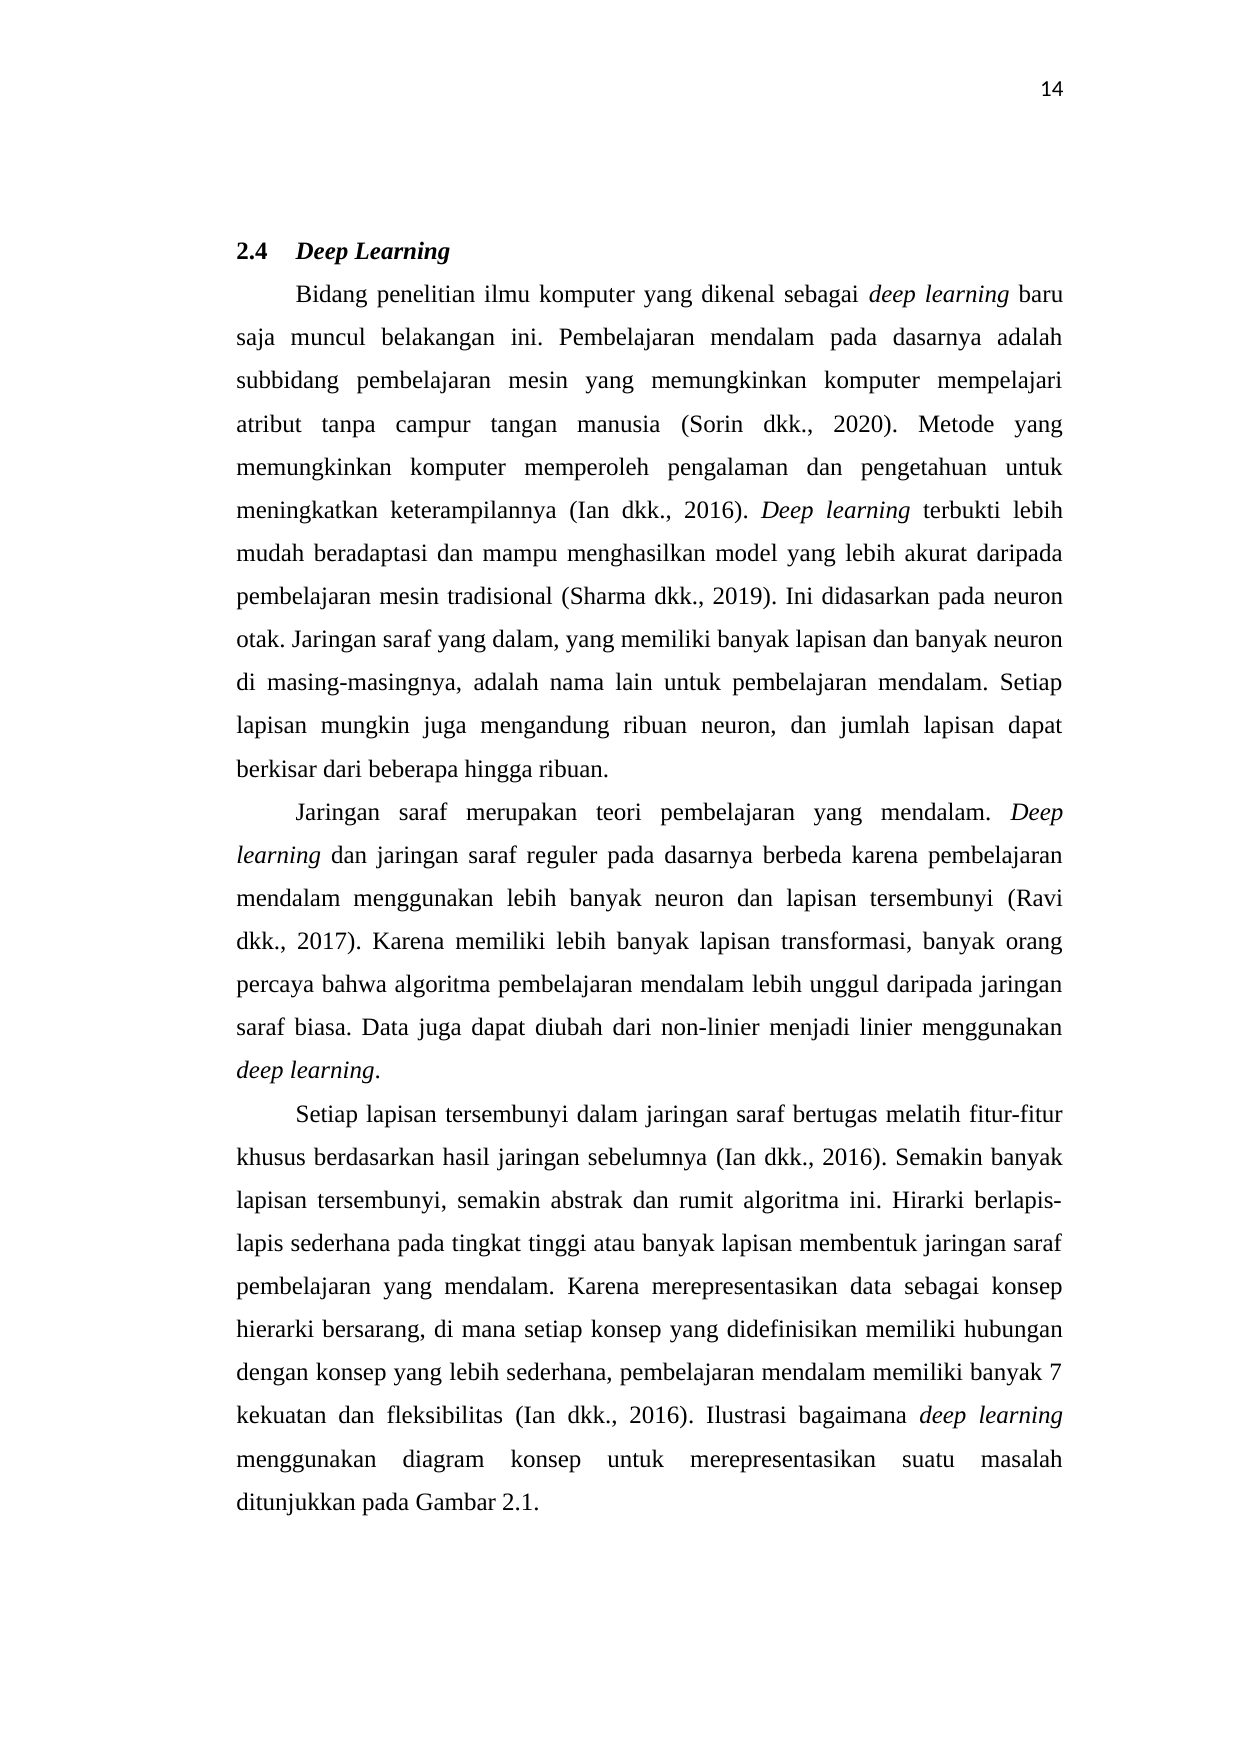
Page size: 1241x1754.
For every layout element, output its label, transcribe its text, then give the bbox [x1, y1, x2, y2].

text 2.4 Deep Learning [236, 236, 1063, 265]
text Setiap lapisan tersembunyi dalam jaringan saraf bertugas melatih fitur-fitur khusus berdasarkan hasil jaringan sebelumnya (Ian dkk., 2016). Semakin banyak lapisan tersembunyi, semakin abstrak dan rumit algoritma ini. Hirarki berlapis-lapis sederhana pada tingkat tinggi atau banyak lapisan membentuk jaringan saraf pembelajaran yang mendalam. Karena merepresentasikan data sebagai konsep hierarki bersarang, di mana setiap konsep yang didefinisikan memiliki hubungan dengan konsep yang lebih sederhana, pembelajaran mendalam memiliki banyak 7 kekuatan dan fleksibilitas (Ian dkk., 2016). Ilustrasi bagaimana deep learning menggunakan diagram konsep untuk merepresentasikan suatu masalah ditunjukkan pada Gambar 2.1. [236, 1099, 1063, 1516]
text Jaringan saraf merupakan teori pembelajaran yang mendalam. Deep learning dan jaringan saraf reguler pada dasarnya berbeda karena pembelajaran mendalam menggunakan lebih banyak neuron dan lapisan tersembunyi (Ravi dkk., 2017). Karena memiliki lebih banyak lapisan transformasi, banyak orang percaya bahwa algoritma pembelajaran mendalam lebih unggul daripada jaringan saraf biasa. Data juga dapat diubah dari non-linier menjadi linier menggunakan deep learning. [236, 797, 1063, 1084]
text Bidang penelitian ilmu komputer yang dikenal sebagai deep learning baru saja muncul belakangan ini. Pembelajaran mendalam pada dasarnya adalah subbidang pembelajaran mesin yang memungkinkan komputer mempelajari atribut tanpa campur tangan manusia (Sorin dkk., 2020). Metode yang memungkinkan komputer memperoleh pengalaman dan pengetahuan untuk meningkatkan keterampilannya (Ian dkk., 2016). Deep learning terbukti lebih mudah beradaptasi dan mampu menghasilkan model yang lebih akurat daripada pembelajaran mesin tradisional (Sharma dkk., 2019). Ini didasarkan pada neuron otak. Jaringan saraf yang dalam, yang memiliki banyak lapisan dan banyak neuron di masing-masingnya, adalah nama lain untuk pembelajaran mendalam. Setiap lapisan mungkin juga mengandung ribuan neuron, dan jumlah lapisan dapat berkisar dari beberapa hingga ribuan. [236, 279, 1063, 782]
